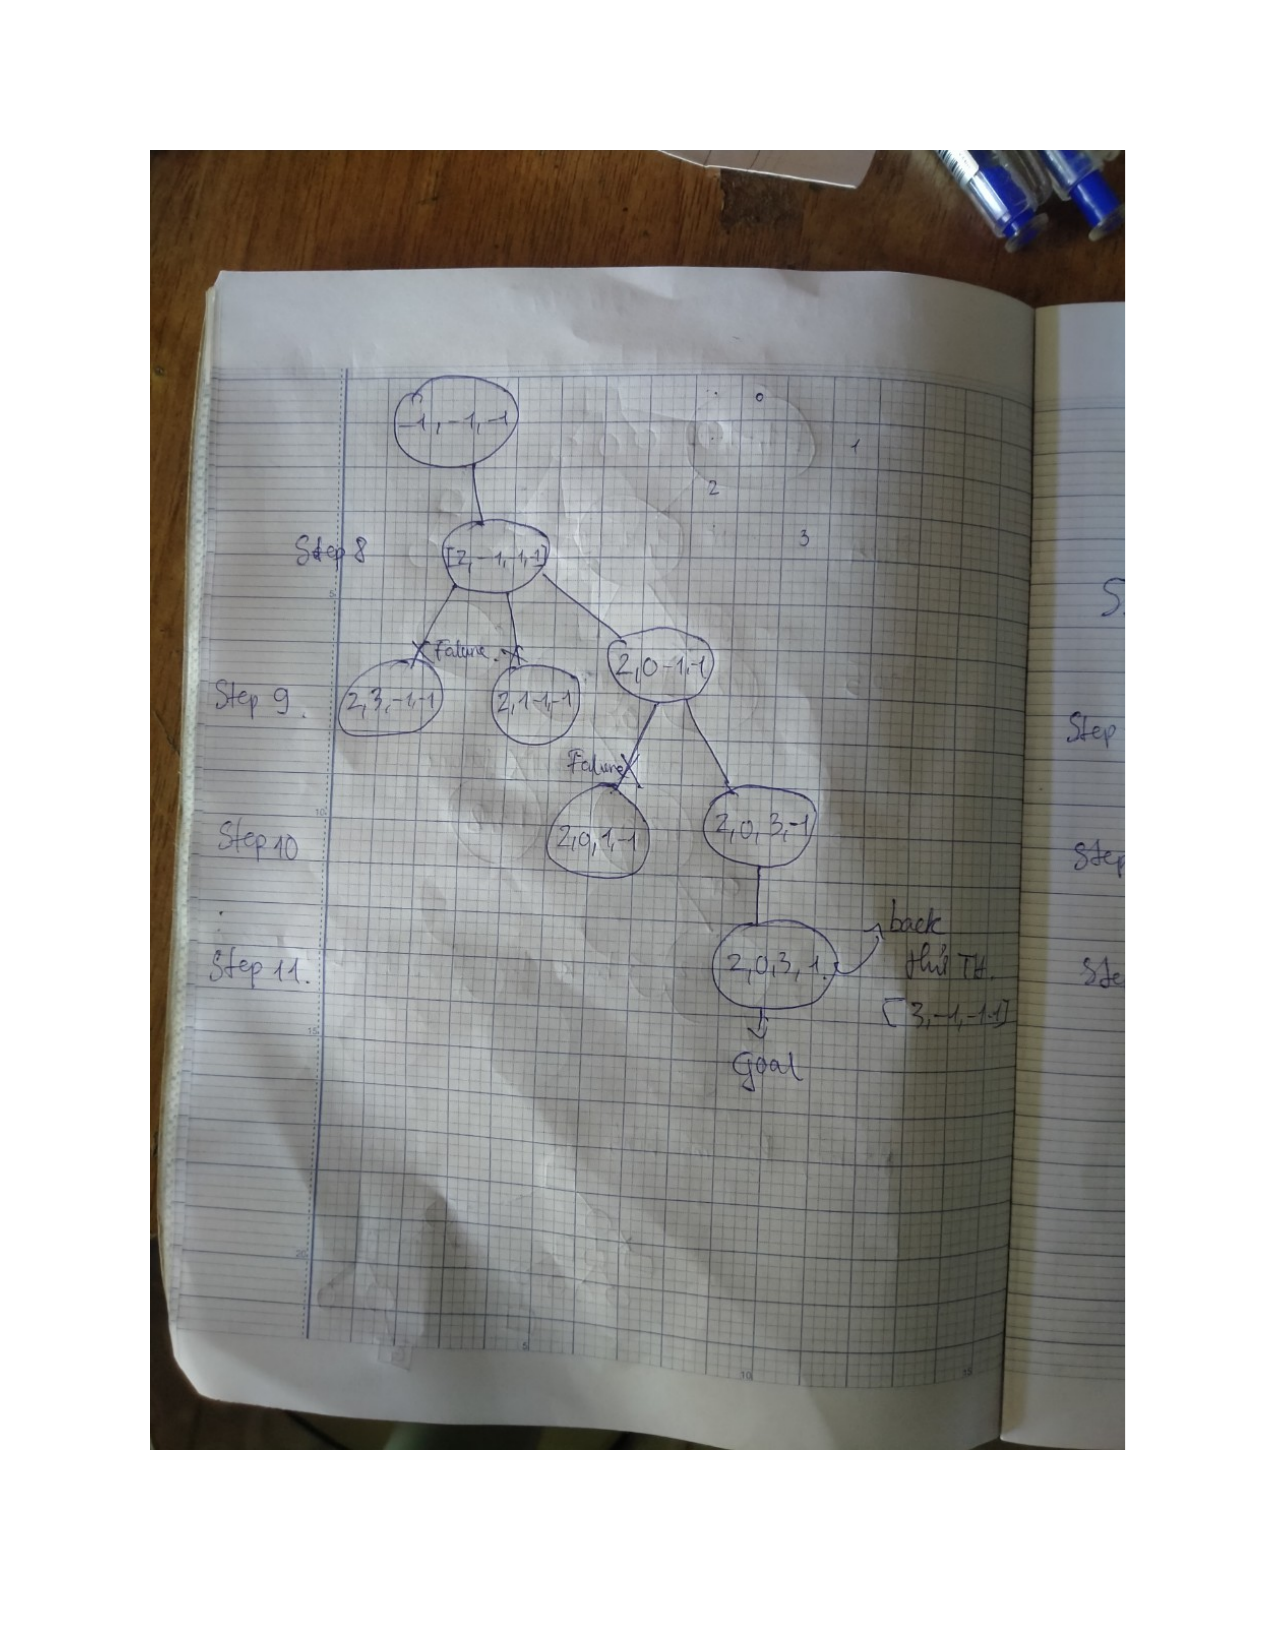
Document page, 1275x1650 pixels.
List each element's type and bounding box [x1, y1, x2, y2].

picture [150, 150, 1125, 1450]
